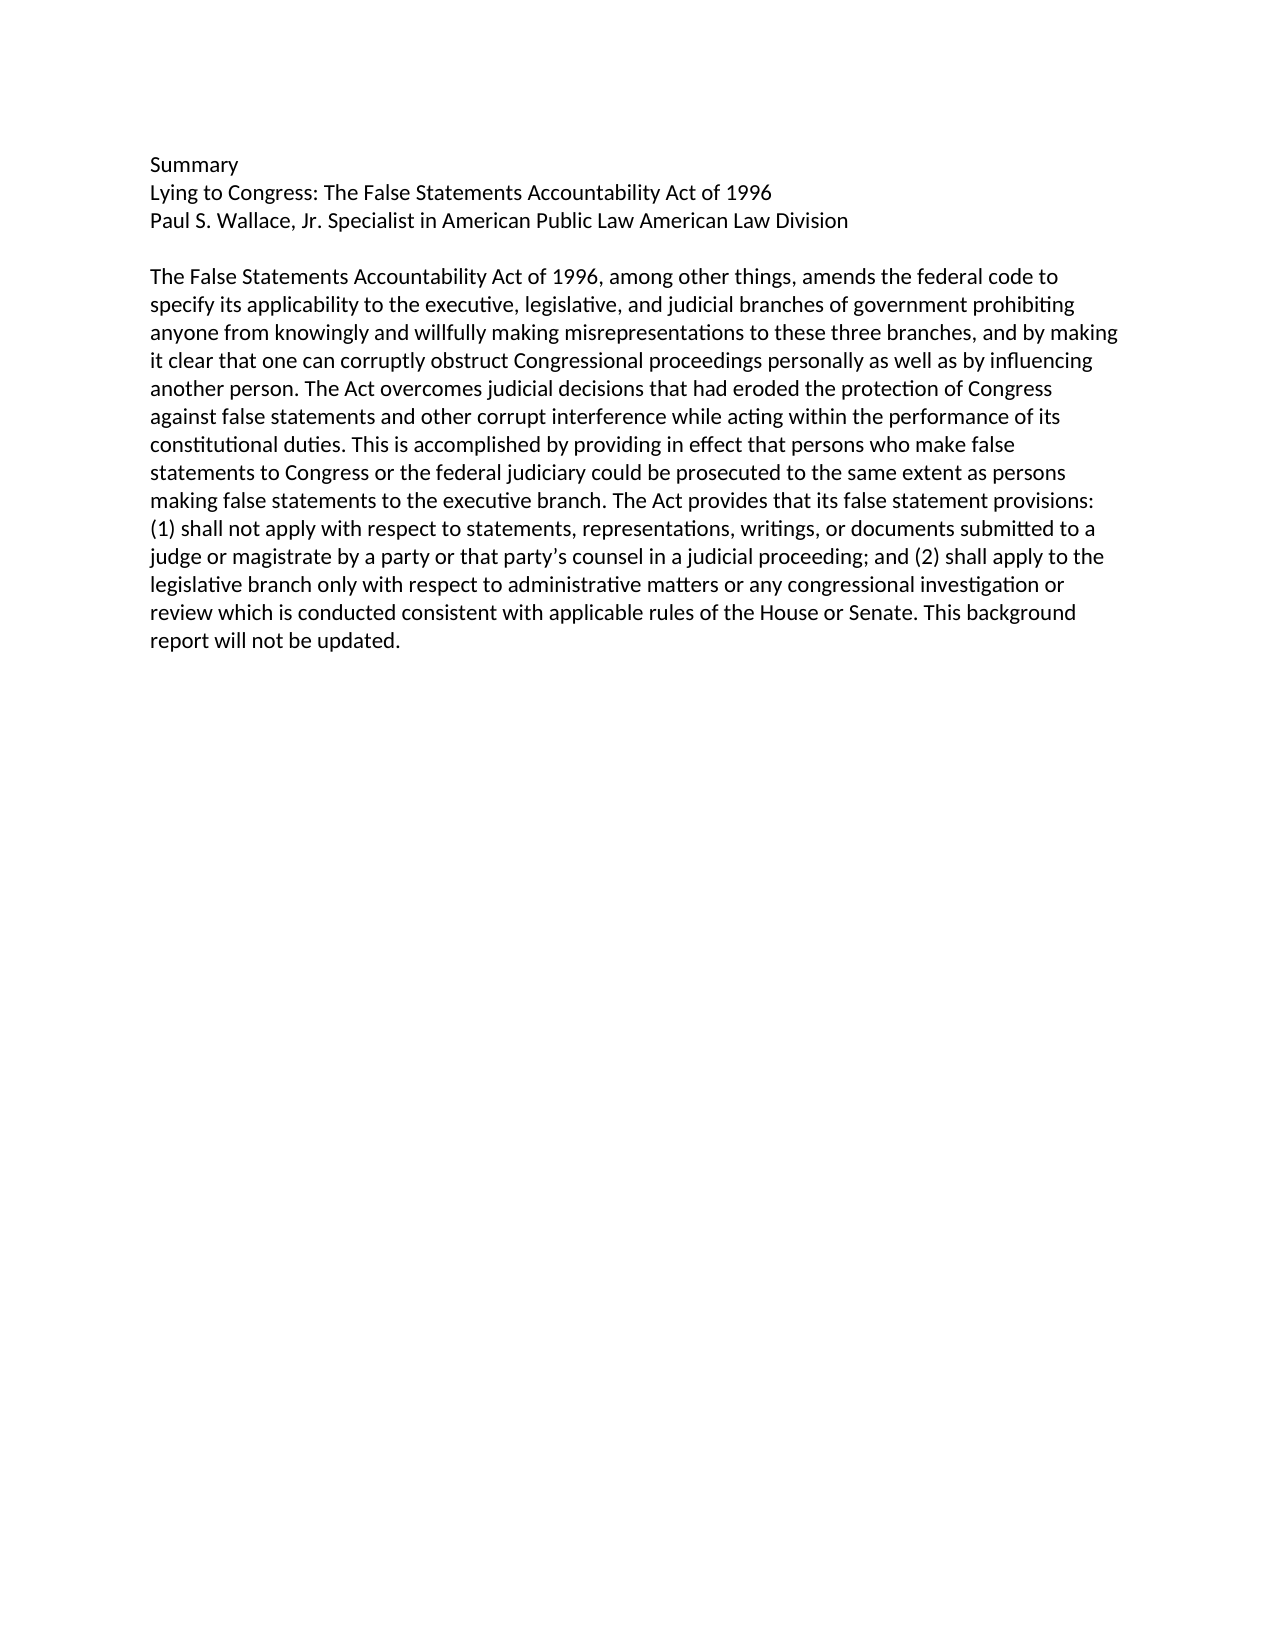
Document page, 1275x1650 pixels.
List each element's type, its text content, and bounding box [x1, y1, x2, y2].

text Summary Lying to Congress: The False Statements Accountability Act of 1996 Paul S. Wallace, Jr. Specialist in American Public Law American Law Division The False Statements Accountability Act of 1996, among other things, amends the federal code to specify its applicability to the executive, legislative, and judicial branches of government prohibiting anyone from knowingly and willfully making misrepresentations to these three branches, and by making it clear that one can corruptly obstruct Congressional proceedings personally as well as by influencing another person. The Act overcomes judicial decisions that had eroded the protection of Congress against false statements and other corrupt interference while acting within the performance of its constitutional duties. This is accomplished by providing in effect that persons who make false statements to Congress or the federal judiciary could be prosecuted to the same extent as persons making false statements to the executive branch. The Act provides that its false statement provisions: (1) shall not apply with respect to statements, representations, writings, or documents submitted to a judge or magistrate by a party or that party’s counsel in a judicial proceeding; and (2) shall apply to the legislative branch only with respect to administrative matters or any congressional investigation or review which is conducted consistent with applicable rules of the House or Senate. This background report will not be updated. [150, 150, 1125, 654]
